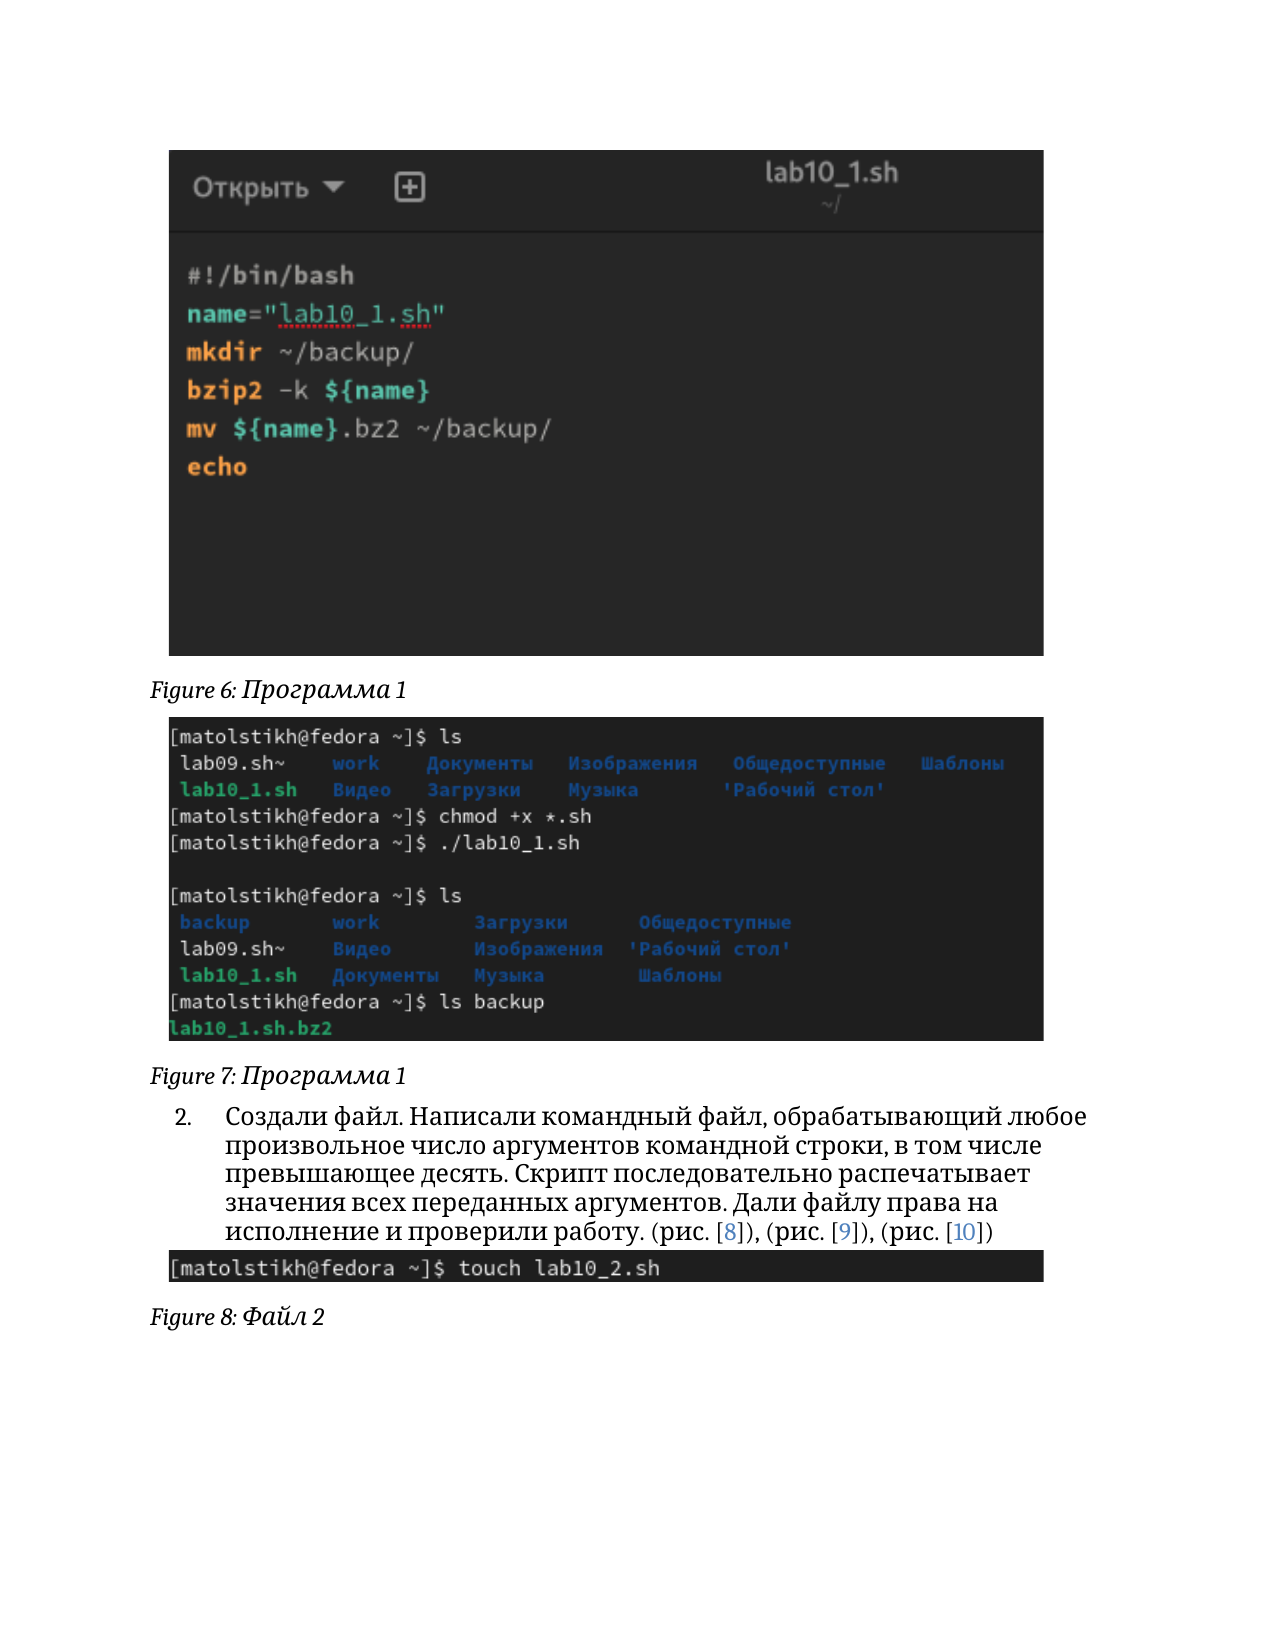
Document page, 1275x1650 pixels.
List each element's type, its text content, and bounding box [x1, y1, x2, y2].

picture [168, 150, 1044, 656]
picture [168, 717, 1044, 1041]
list Создали файл. Написали командный файл, обрабатывающий любое произвольное число аргументов командной строки, в том числе превышающее десять. Скрипт последовательно распечатывает значения всех переданных аргументов. Дали файлу права на исполнение и проверили работу. (рис. [8]), (рис. [9]), (рис. [10]) [175, 1103, 1125, 1247]
text Figure 8: Файл 2 [150, 1303, 1125, 1332]
picture [168, 1250, 1044, 1282]
text Figure 7: Программа 1 [150, 1062, 1125, 1090]
text Figure 6: Программа 1 [150, 676, 1125, 705]
